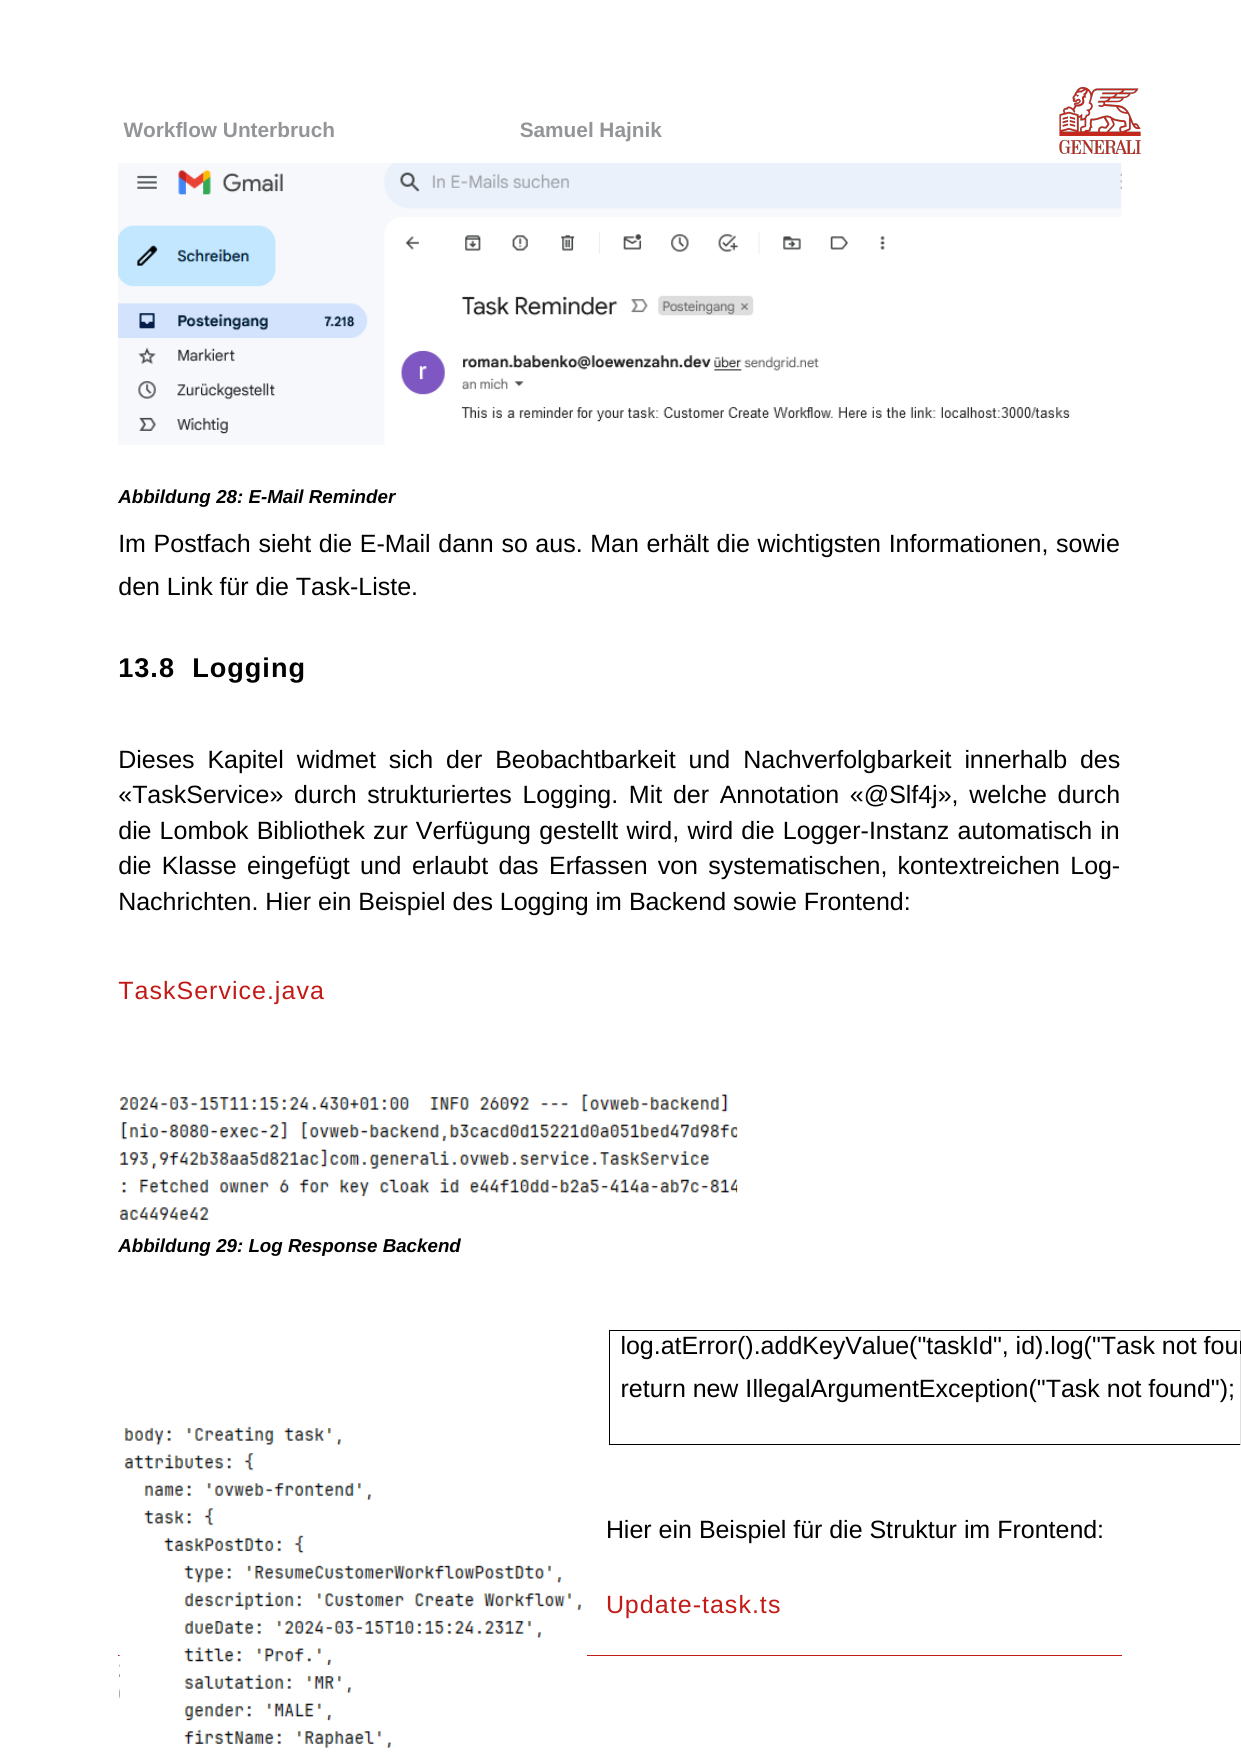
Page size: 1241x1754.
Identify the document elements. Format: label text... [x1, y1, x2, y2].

picture [1059, 87, 1141, 154]
text TaskService.java [118, 971, 1122, 1007]
text Hier ein Beispiel für die Struktur im Frontend: [587, 1515, 1122, 1544]
picture [118, 1091, 736, 1222]
text Abbildung 28: E-Mail Reminder [118, 486, 1122, 508]
picture [118, 163, 1122, 445]
text Im Postfach sieht die E-Mail dann so aus. Man erhält die wichtigsten Informationen, sowie den Link für die Task-Liste. [118, 529, 1122, 601]
list Logging [118, 642, 1122, 686]
text Dieses Kapitel widmet sich der Beobachtbarkeit und Nachverfolgbarkeit innerhalb des «TaskService» durch strukturiertes Logging. Mit der Annotation «@Slf4j», welche durch die Lombok Bibliothek zur Verfügung gestellt wird, wird die Logger-Instanz automatisch in die Klasse eingefügt und erlaubt das Erfassen von systematischen, kontextreichen Log-Nachrichten. Hier ein Beispiel des Logging im Backend sowie Frontend: [118, 740, 1122, 917]
text Update-task.ts [587, 1585, 1122, 1621]
table_header log.atError().addKeyValue("taskId", id).log("Task not found with id: {}", id); return new IllegalArgumentException("Task not found"); [610, 1331, 1240, 1444]
picture [118, 1422, 587, 1751]
